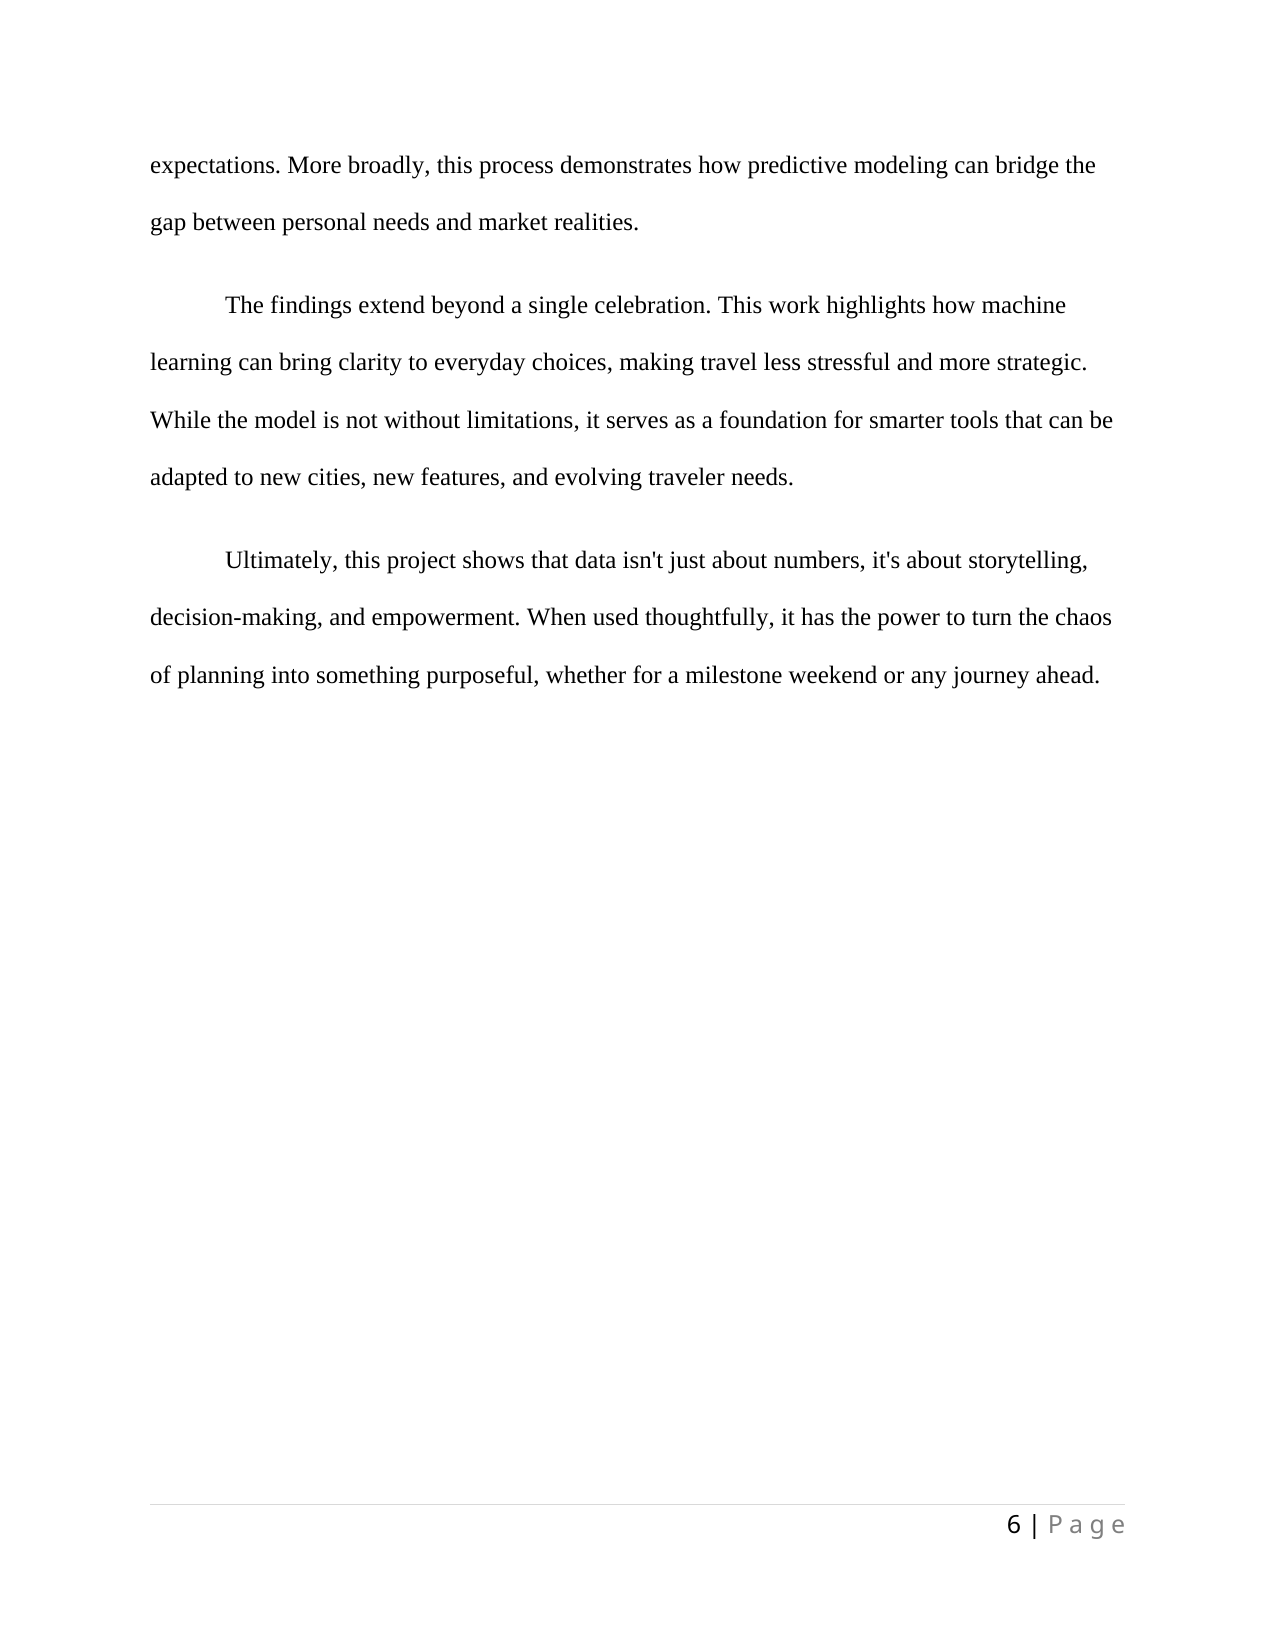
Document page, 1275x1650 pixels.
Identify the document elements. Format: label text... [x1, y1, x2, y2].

text Ultimately, this project shows that data isn't just about numbers, it's about storytelling, decision-making, and empowerment. When used thoughtfully, it has the power to turn the chaos of planning into something purposeful, whether for a milestone weekend or any journey ahead. [150, 545, 1125, 689]
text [150, 150, 1125, 236]
text The findings extend beyond a single celebration. This work highlights how machine learning can bring clarity to everyday choices, making travel less stressful and more strategic. While the model is not without limitations, it serves as a foundation for smarter tools that can be adapted to new cities, new features, and evolving traveler needs. [150, 290, 1125, 491]
